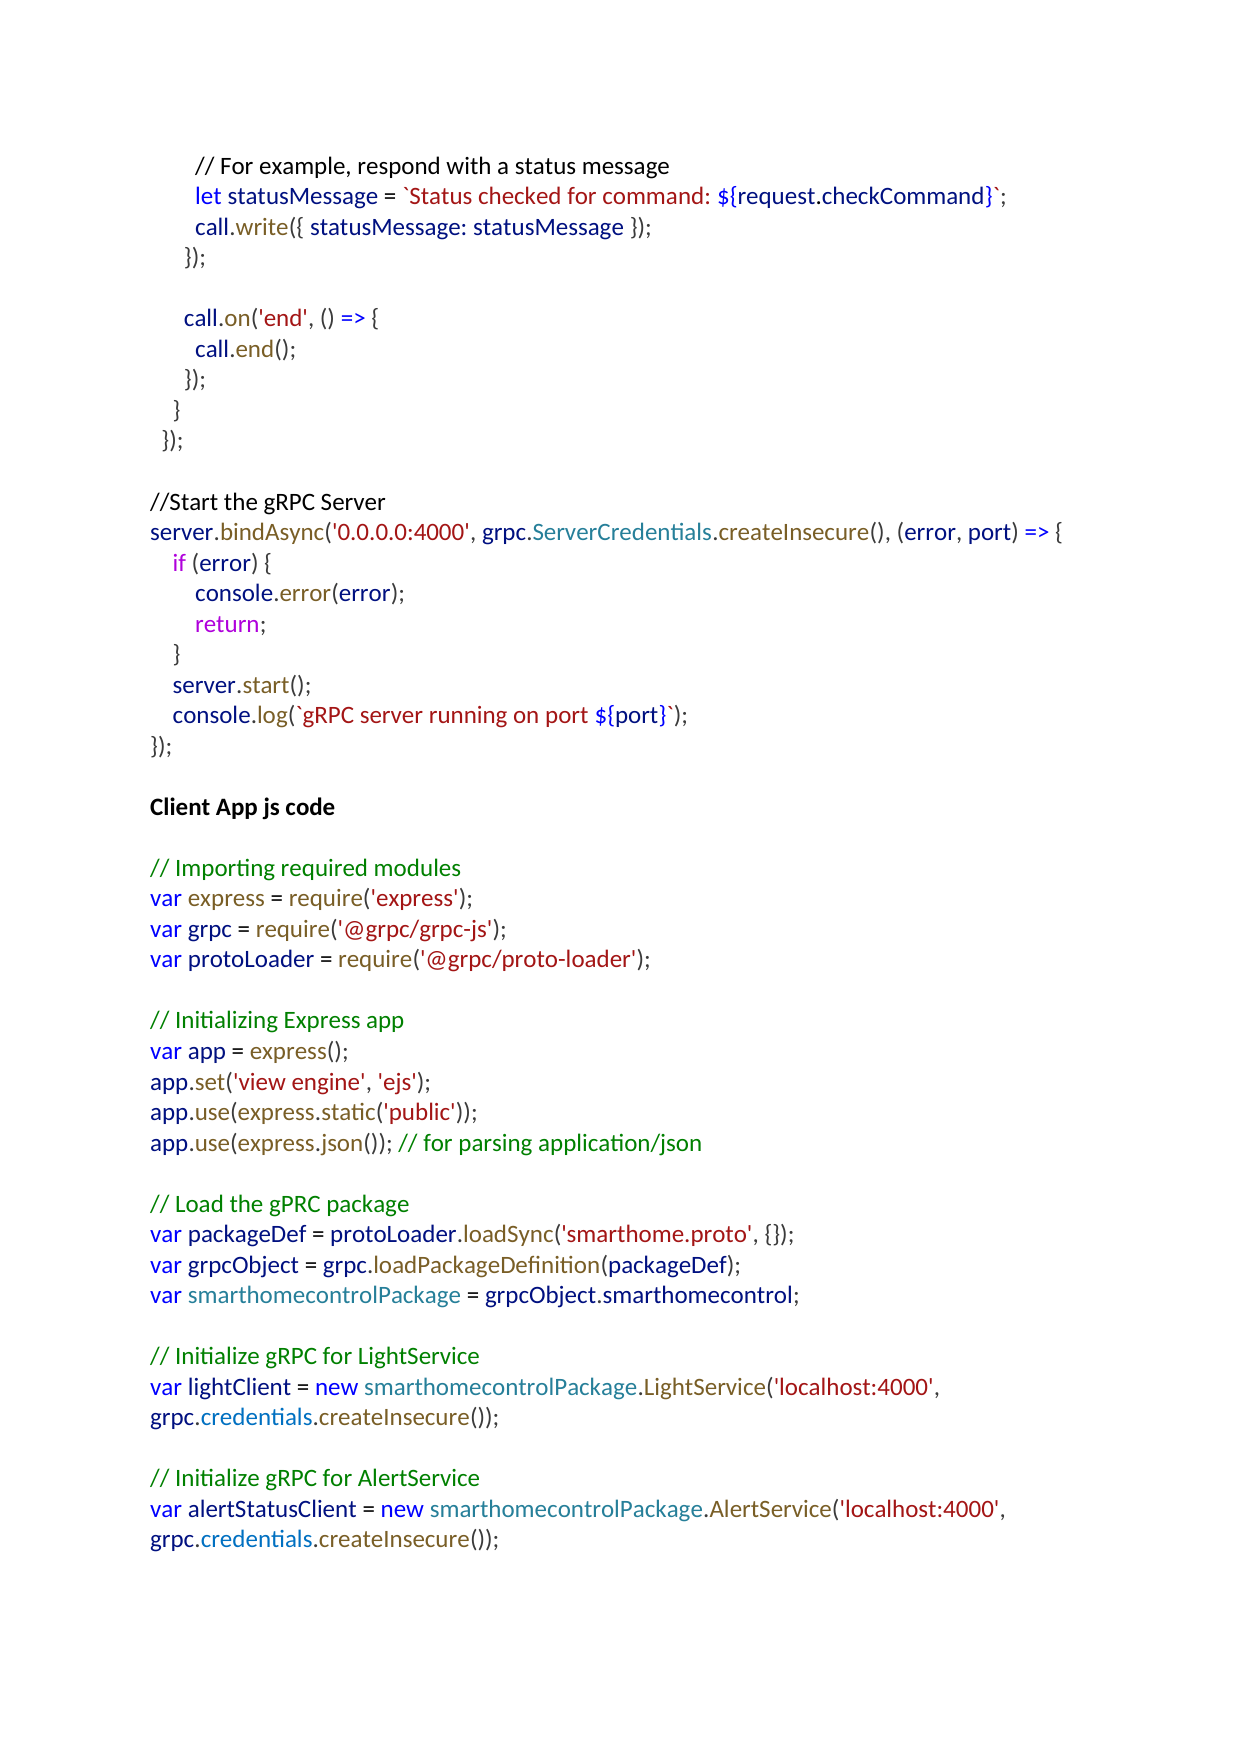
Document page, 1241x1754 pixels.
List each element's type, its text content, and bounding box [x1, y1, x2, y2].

text }); [150, 425, 1090, 455]
text var alertStatusClient = new smarthomecontrolPackage.AlertService('localhost:4000', grpc.credentials.createInsecure()); [150, 1493, 1090, 1554]
text // For example, respond with a status message [150, 150, 1090, 181]
text return; [150, 608, 1090, 638]
text //Start the gRPC Server [150, 486, 1090, 516]
text // Initialize gRPC for LightService [150, 1340, 1090, 1371]
text var lightClient = new smarthomecontrolPackage.LightService('localhost:4000', grpc.credentials.createInsecure()); [150, 1371, 1090, 1432]
text server.start(); [150, 669, 1090, 699]
text } [150, 394, 1090, 425]
text // Initializing Express app [150, 1004, 1090, 1035]
text let statusMessage = `Status checked for command: ${request.checkCommand}`; [150, 181, 1090, 211]
text console.log(`gRPC server running on port ${port}`); [150, 699, 1090, 730]
text var protoLoader = require('@grpc/proto-loader'); [150, 943, 1090, 974]
text var app = express(); [150, 1035, 1090, 1066]
text }); [150, 730, 1090, 760]
text app.set('view engine', 'ejs'); [150, 1066, 1090, 1096]
text app.use(express.static('public')); [150, 1096, 1090, 1127]
text server.bindAsync('0.0.0.0:4000', grpc.ServerCredentials.createInsecure(), (error, port) => { [150, 516, 1090, 547]
text var grpcObject = grpc.loadPackageDefinition(packageDef); [150, 1249, 1090, 1279]
text // Importing required modules [150, 852, 1090, 882]
text call.write({ statusMessage: statusMessage }); [150, 211, 1090, 242]
text }); [150, 364, 1090, 394]
text // Initialize gRPC for AlertService [150, 1462, 1090, 1493]
text var smarthomecontrolPackage = grpcObject.smarthomecontrol; [150, 1279, 1090, 1310]
text } [150, 638, 1090, 669]
text var grpc = require('@grpc/grpc-js'); [150, 913, 1090, 943]
text // Load the gPRC package [150, 1188, 1090, 1218]
text Client App js code [150, 791, 1090, 821]
text }); [150, 242, 1090, 272]
text var express = require('express'); [150, 882, 1090, 913]
text call.end(); [150, 333, 1090, 364]
text if (error) { [150, 547, 1090, 577]
text call.on('end', () => { [150, 303, 1090, 333]
text var packageDef = protoLoader.loadSync('smarthome.proto', {}); [150, 1218, 1090, 1249]
text console.error(error); [150, 577, 1090, 608]
text app.use(express.json()); // for parsing application/json [150, 1127, 1090, 1157]
